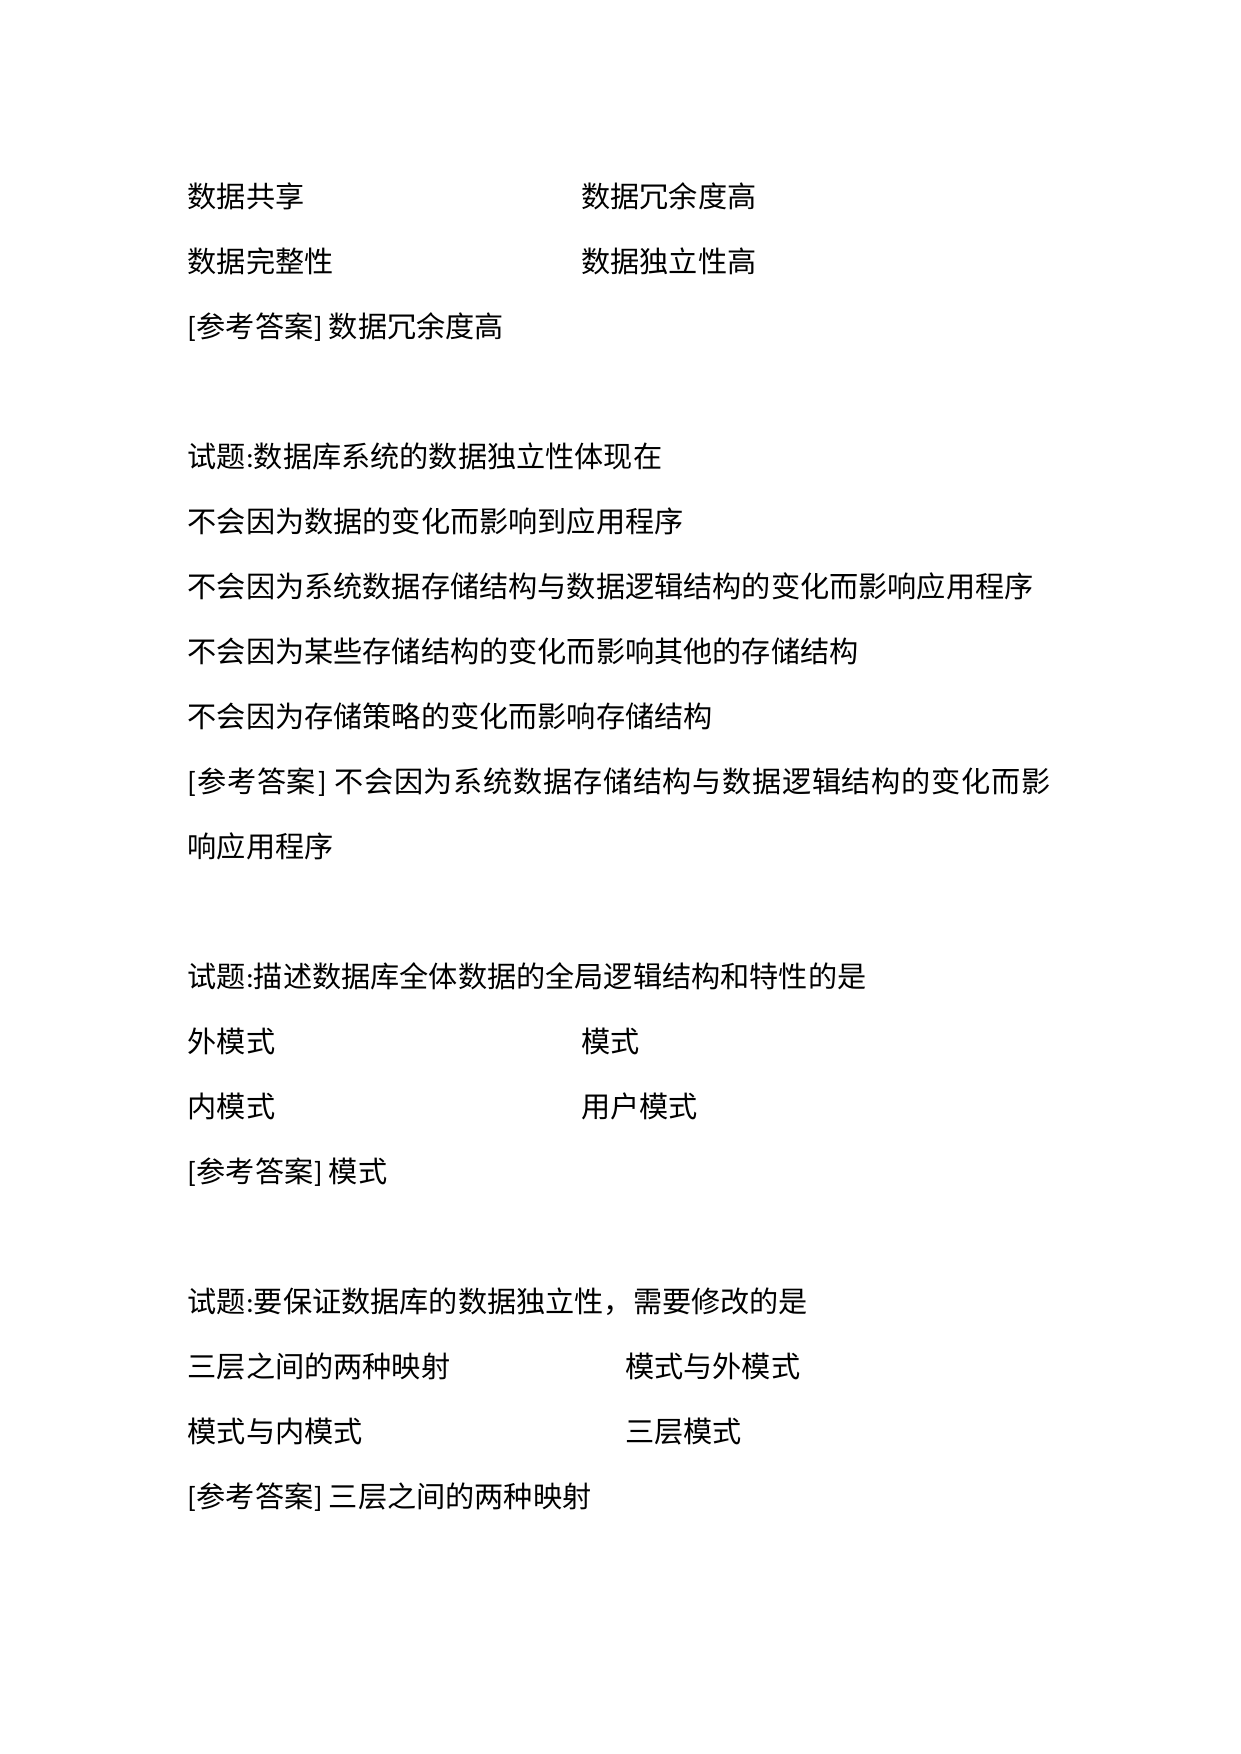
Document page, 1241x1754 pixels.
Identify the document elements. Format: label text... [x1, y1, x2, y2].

text 外模式 模式 [187, 1007, 1053, 1072]
text [参考答案] 不会因为系统数据存储结构与数据逻辑结构的变化而影响应用程序 [187, 747, 1053, 877]
text 数据完整性 数据独立性高 [187, 227, 1053, 292]
text 不会因为数据的变化而影响到应用程序 [187, 487, 1053, 552]
text 试题:数据库系统的数据独立性体现在 [187, 422, 1053, 487]
text 不会因为某些存储结构的变化而影响其他的存储结构 [187, 617, 1053, 682]
text [参考答案] 三层之间的两种映射 [187, 1462, 1053, 1527]
text 试题:要保证数据库的数据独立性，需要修改的是 [187, 1267, 1053, 1332]
text 数据共享 数据冗余度高 [187, 162, 1053, 227]
text 模式与内模式 三层模式 [187, 1397, 1053, 1462]
text 内模式 用户模式 [187, 1072, 1053, 1137]
text 三层之间的两种映射 模式与外模式 [187, 1332, 1053, 1397]
text [参考答案] 数据冗余度高 [187, 292, 1053, 357]
text 试题:描述数据库全体数据的全局逻辑结构和特性的是 [187, 942, 1053, 1007]
text [参考答案] 模式 [187, 1137, 1053, 1202]
text 不会因为存储策略的变化而影响存储结构 [187, 682, 1053, 747]
text 不会因为系统数据存储结构与数据逻辑结构的变化而影响应用程序 [187, 552, 1053, 617]
